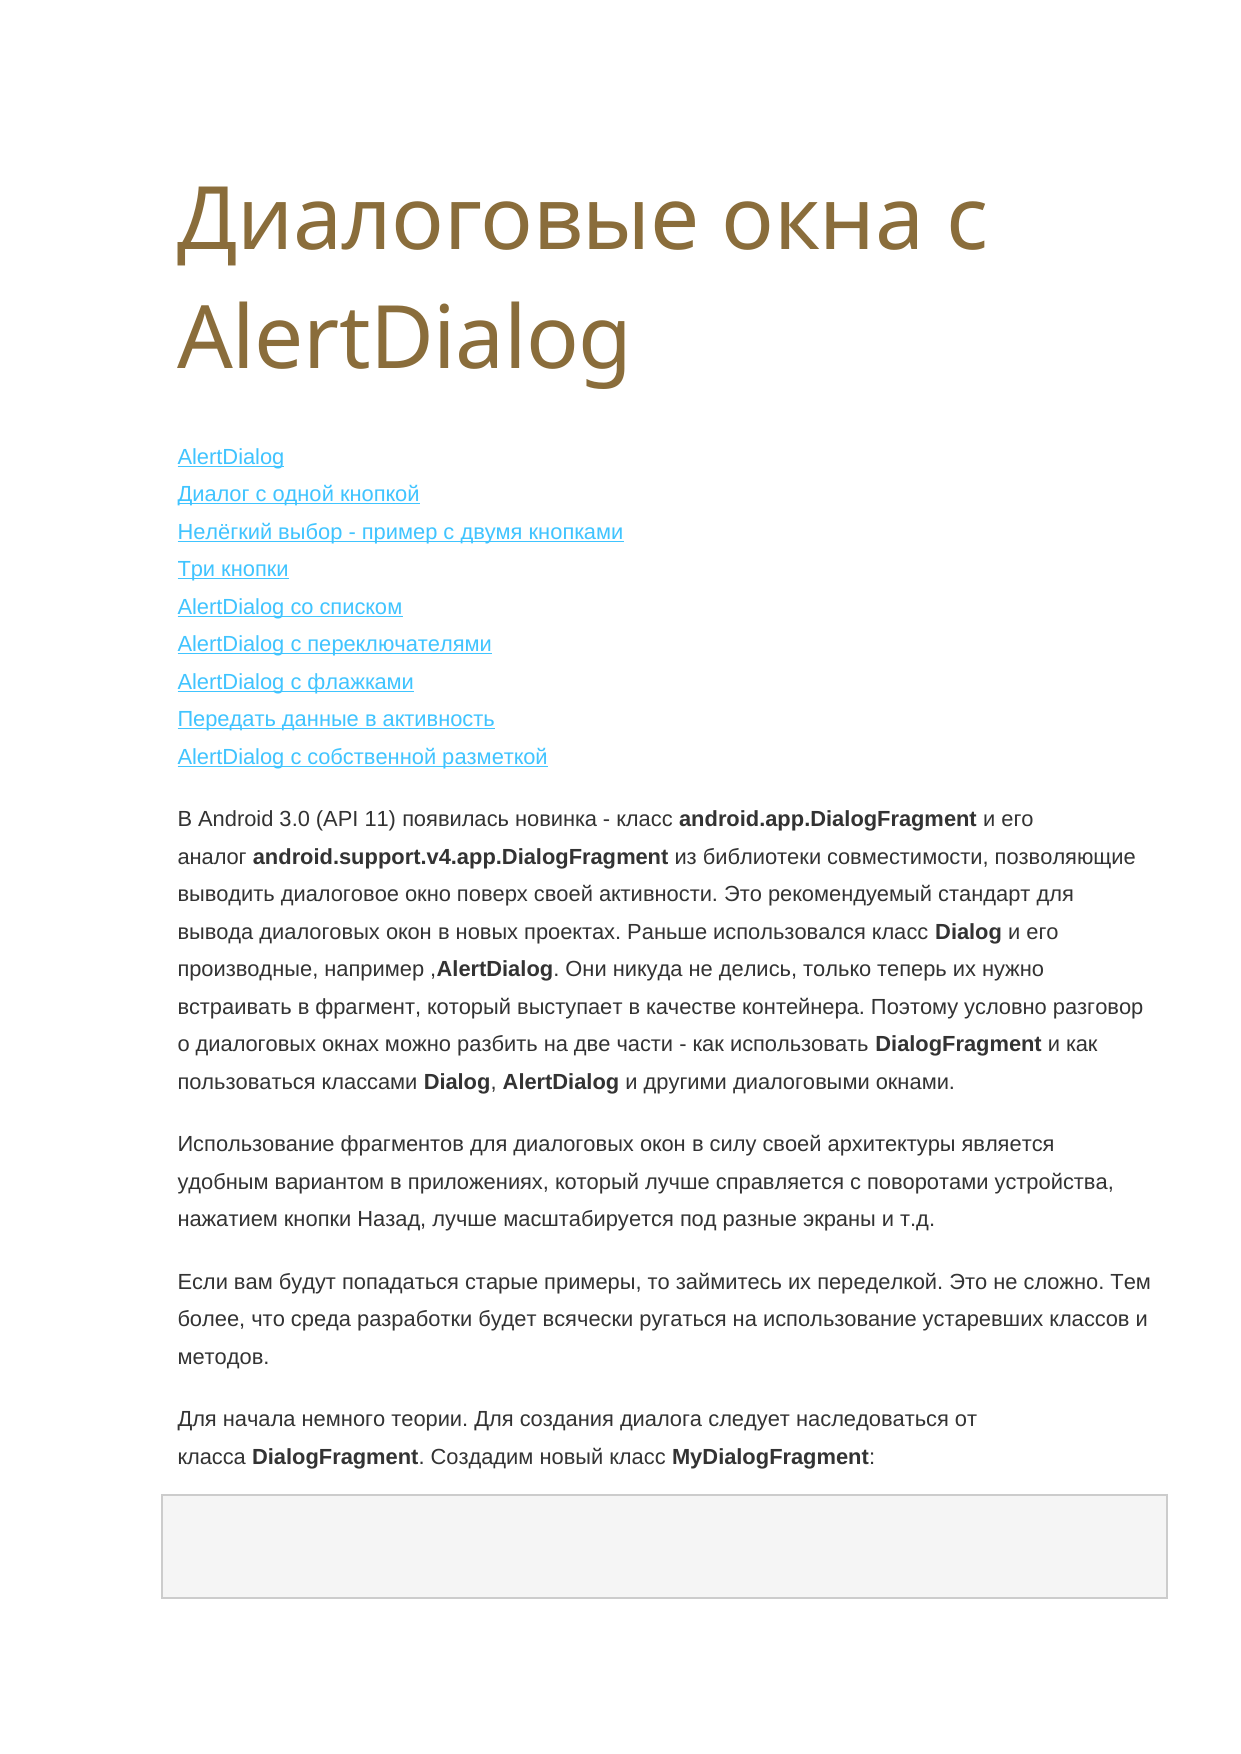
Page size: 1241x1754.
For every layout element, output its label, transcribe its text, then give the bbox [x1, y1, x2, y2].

text Диалоговые окна с AlertDialog [177, 156, 1152, 394]
text В Android 3.0 (API 11) появилась новинка - класс android.app.DialogFragment и его аналог android.support.v4.app.DialogFragment из библиотеки совместимости, позволяющие выводить диалоговое окно поверх своей активности. Это рекомендуемый стандарт для вывода диалоговых окон в новых проектах. Раньше использовался класс Dialog и его производные, например ,AlertDialog. Они никуда не делись, только теперь их нужно встраивать в фрагмент, который выступает в качестве контейнера. Поэтому условно разговор о диалоговых окнах можно разбить на две части - как использовать DialogFragment и как пользоваться классами Dialog, AlertDialog и другими диалоговыми окнами. [177, 794, 1152, 1094]
text Для начала немного теории. Для создания диалога следует наследоваться от класса DialogFragment. Создадим новый класс MyDialogFragment: [177, 1394, 1152, 1469]
text Использование фрагментов для диалоговых окон в силу своей архитектуры является удобным вариантом в приложениях, который лучше справляется с поворотами устройства, нажатием кнопки Назад, лучше масштабируется под разные экраны и т.д. [177, 1119, 1152, 1231]
text Если вам будут попадаться старые примеры, то займитесь их переделкой. Это не сложно. Тем более, что среда разработки будет всячески ругаться на использование устаревших классов и методов. [177, 1256, 1152, 1369]
text AlertDialog Диалог с одной кнопкой Нелёгкий выбор - пример с двумя кнопками Три кнопки AlertDialog со списком AlertDialog с переключателями AlertDialog с флажками Передать данные в активность AlertDialog с собственной разметкой [177, 431, 1152, 769]
